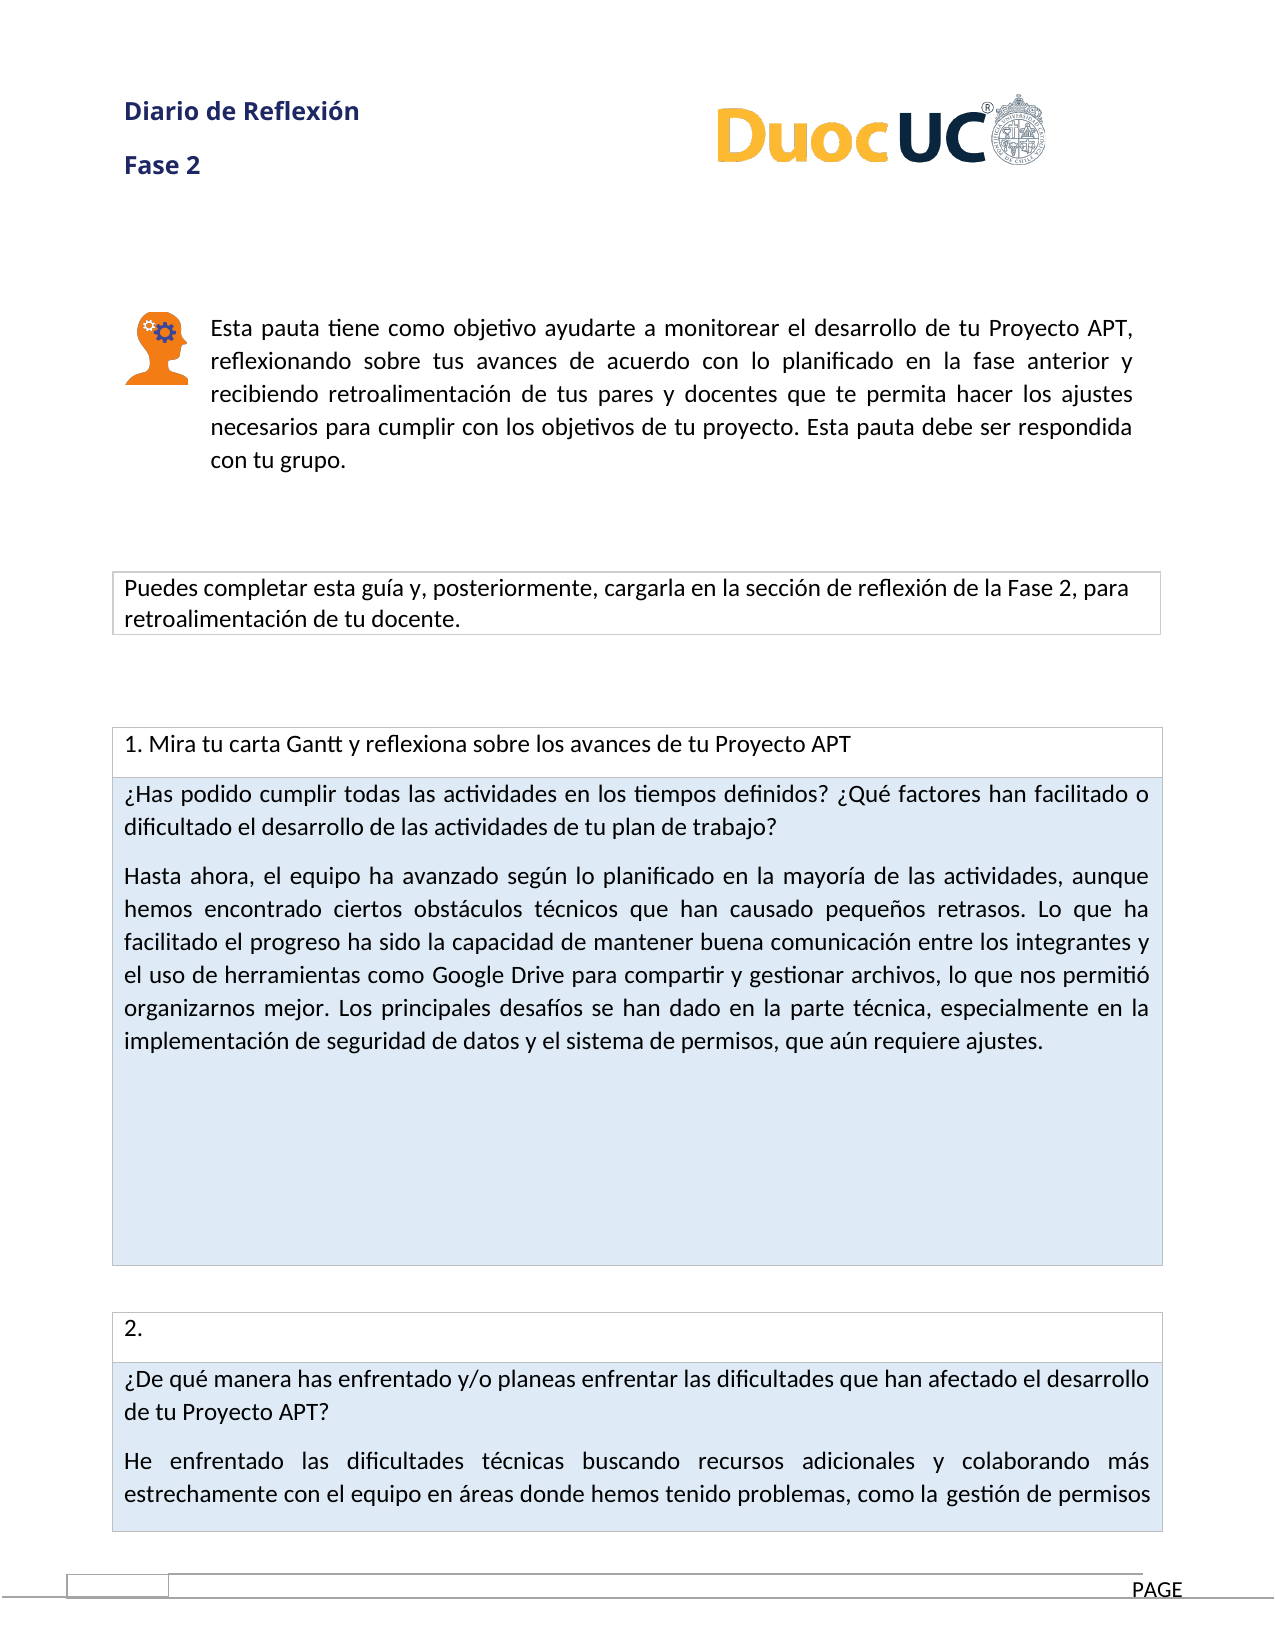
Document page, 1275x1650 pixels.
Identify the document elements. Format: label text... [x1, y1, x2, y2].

table_header [112, 312, 199, 541]
picture [717, 94, 1046, 165]
table_header 1. Mira tu carta Gantt y reflexiona sobre los avances de tu Proyecto APT [113, 728, 1162, 777]
table_cell ¿Has podido cumplir todas las actividades en los tiempos definidos? ¿Qué factores han facilitado o dificultado el desarrollo de las actividades de tu plan de trabajo? Hasta ahora, el equipo ha avanzado según lo planificado en la mayoría de las actividades, aunque hemos encontrado ciertos obstáculos técnicos que han causado pequeños retrasos. Lo que ha facilitado el progreso ha sido la capacidad de mantener buena comunicación entre los integrantes y el uso de herramientas como Google Drive para compartir y gestionar archivos, lo que nos permitió organizarnos mejor. Los principales desafíos se han dado en la parte técnica, especialmente en la implementación de seguridad de datos y el sistema de permisos, que aún requiere ajustes. [113, 778, 1162, 1265]
table_header 2. [113, 1313, 1162, 1362]
table_header Esta pauta tiene como objetivo ayudarte a monitorear el desarrollo de tu Proyecto APT, reflexionando sobre tus avances de acuerdo con lo planificado en la fase anterior y recibiendo retroalimentación de tus pares y docentes que te permita hacer los ajustes necesarios para cumplir con los objetivos de tu proyecto. Esta pauta debe ser respondida con tu grupo. [199, 312, 1146, 541]
table_header Puedes completar esta guía y, posteriormente, cargarla en la sección de reflexión de la Fase 2, para retroalimentación de tu docente. [114, 573, 1160, 634]
picture [123, 312, 188, 385]
